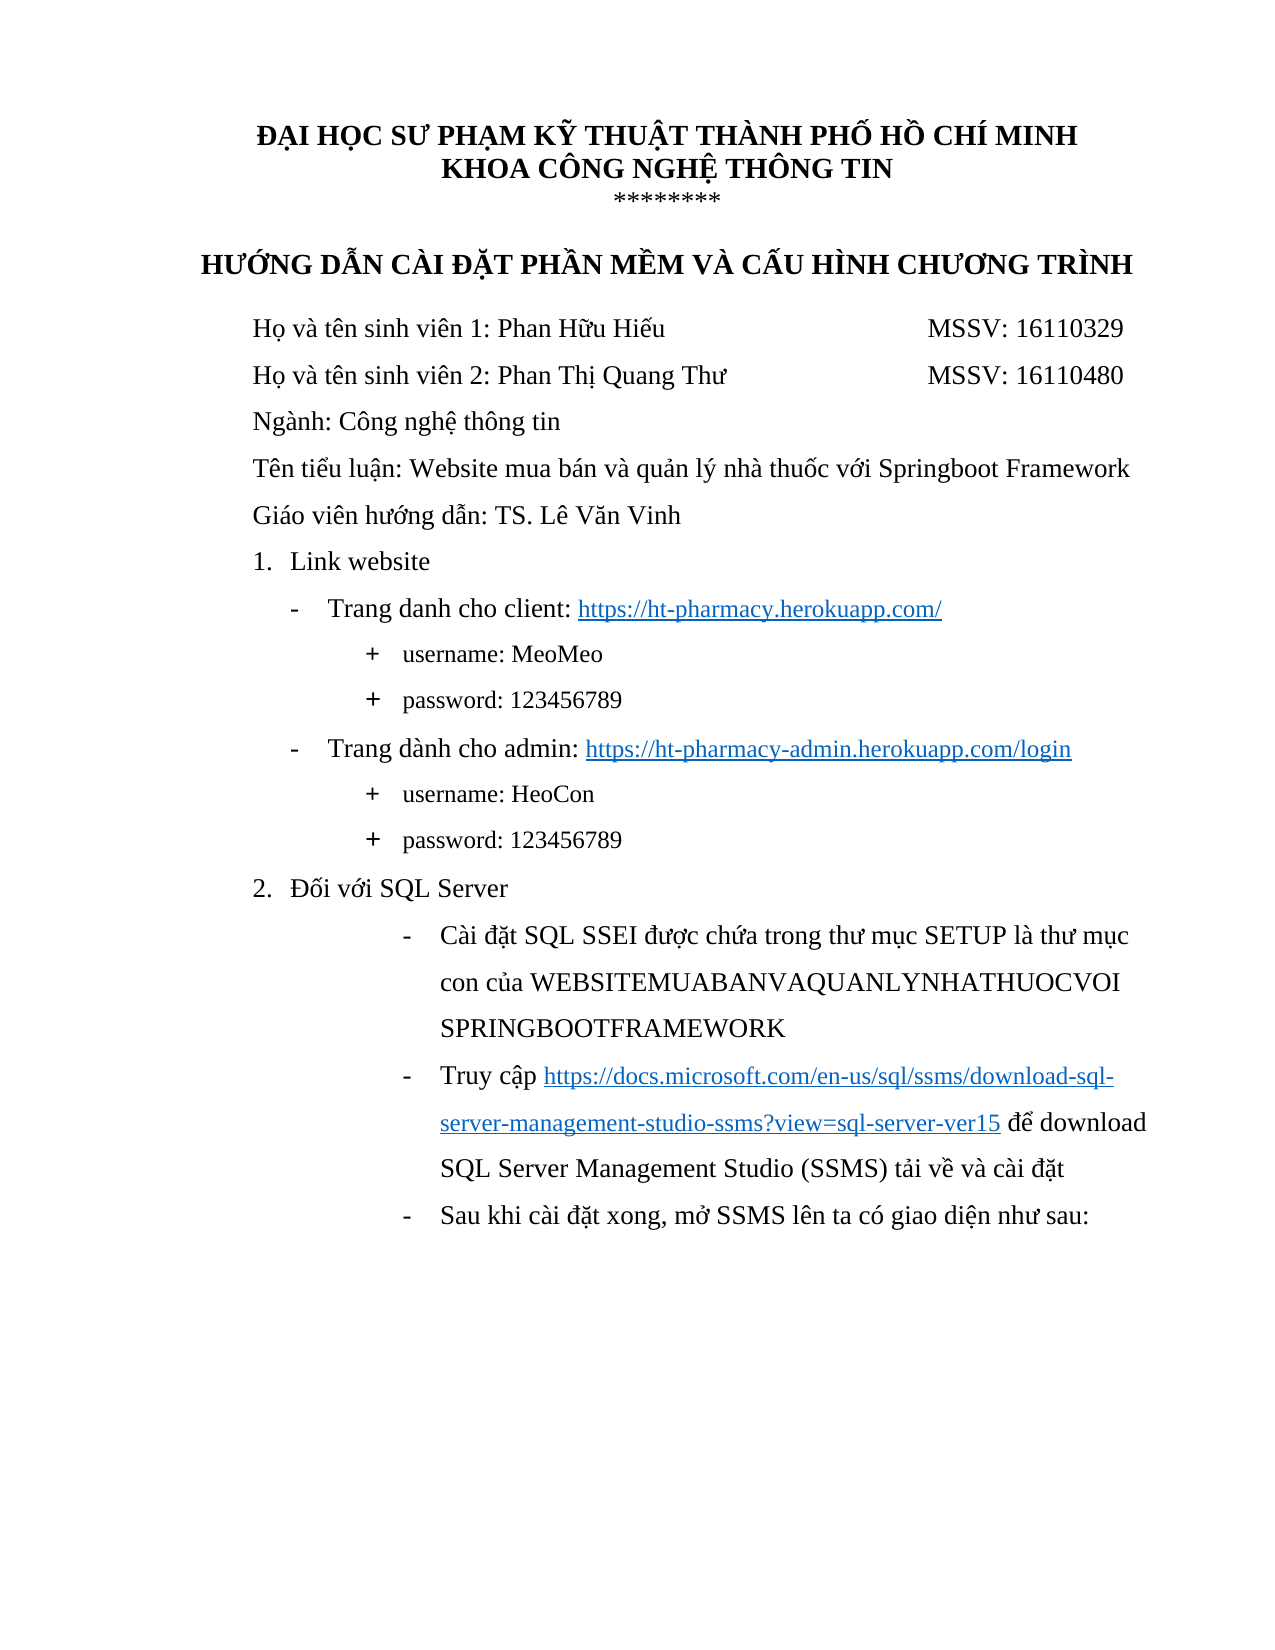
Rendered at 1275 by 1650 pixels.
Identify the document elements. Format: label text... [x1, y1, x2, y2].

list Tên tiểu luận: Website mua bán và quản lý nhà thuốc với Springboot Framework [252, 452, 1157, 483]
list Họ và tên sinh viên 1: Phan Hữu Hiếu MSSV: 16110329 [252, 312, 1157, 343]
list SPRINGBOOTFRAMEWORK [440, 1012, 1157, 1043]
list Giáo viên hướng dẫn: TS. Lê Văn Vinh [252, 499, 1157, 530]
text ĐẠI HỌC SƯ PHẠM KỸ THUẬT THÀNH PHỐ HỒ CHÍ MINH [177, 118, 1157, 152]
list Trang dành cho admin: https://ht-pharmacy-admin.herokuapp.com/login [290, 732, 1157, 763]
list password: 123456789 [365, 685, 1157, 717]
list Truy cập https://docs.microsoft.com/en-us/sql/ssms/download-sql-server-management-studio-ssms?view=sql-server-ver15 để download SQL Server Management Studio (SSMS) tải về và cài đặt [402, 1059, 1157, 1183]
text ******** [177, 185, 1157, 216]
list password: 123456789 [365, 825, 1157, 857]
text KHOA CÔNG NGHỆ THÔNG TIN [177, 152, 1157, 185]
list Sau khi cài đặt xong, mở SSMS lên ta có giao diện như sau: [402, 1199, 1157, 1230]
text HƯỚNG DẪN CÀI ĐẶT PHẦN MỀM VÀ CẤU HÌNH CHƯƠNG TRÌNH [177, 247, 1157, 281]
list Link website [252, 546, 1157, 577]
list Họ và tên sinh viên 2: Phan Thị Quang Thư MSSV: 16110480 [252, 359, 1157, 390]
list Ngành: Công nghệ thông tin [252, 406, 1157, 437]
list Đối với SQL Server [252, 872, 1157, 903]
list Trang danh cho client: https://ht-pharmacy.herokuapp.com/ [290, 592, 1157, 623]
list Cài đặt SQL SSEI được chứa trong thư mục SETUP là thư mục con của WEBSITEMUABANVAQUANLYNHATHUOCVOI [402, 919, 1157, 997]
list username: MeoMeo [365, 639, 1157, 670]
list username: HeoCon [365, 779, 1157, 810]
